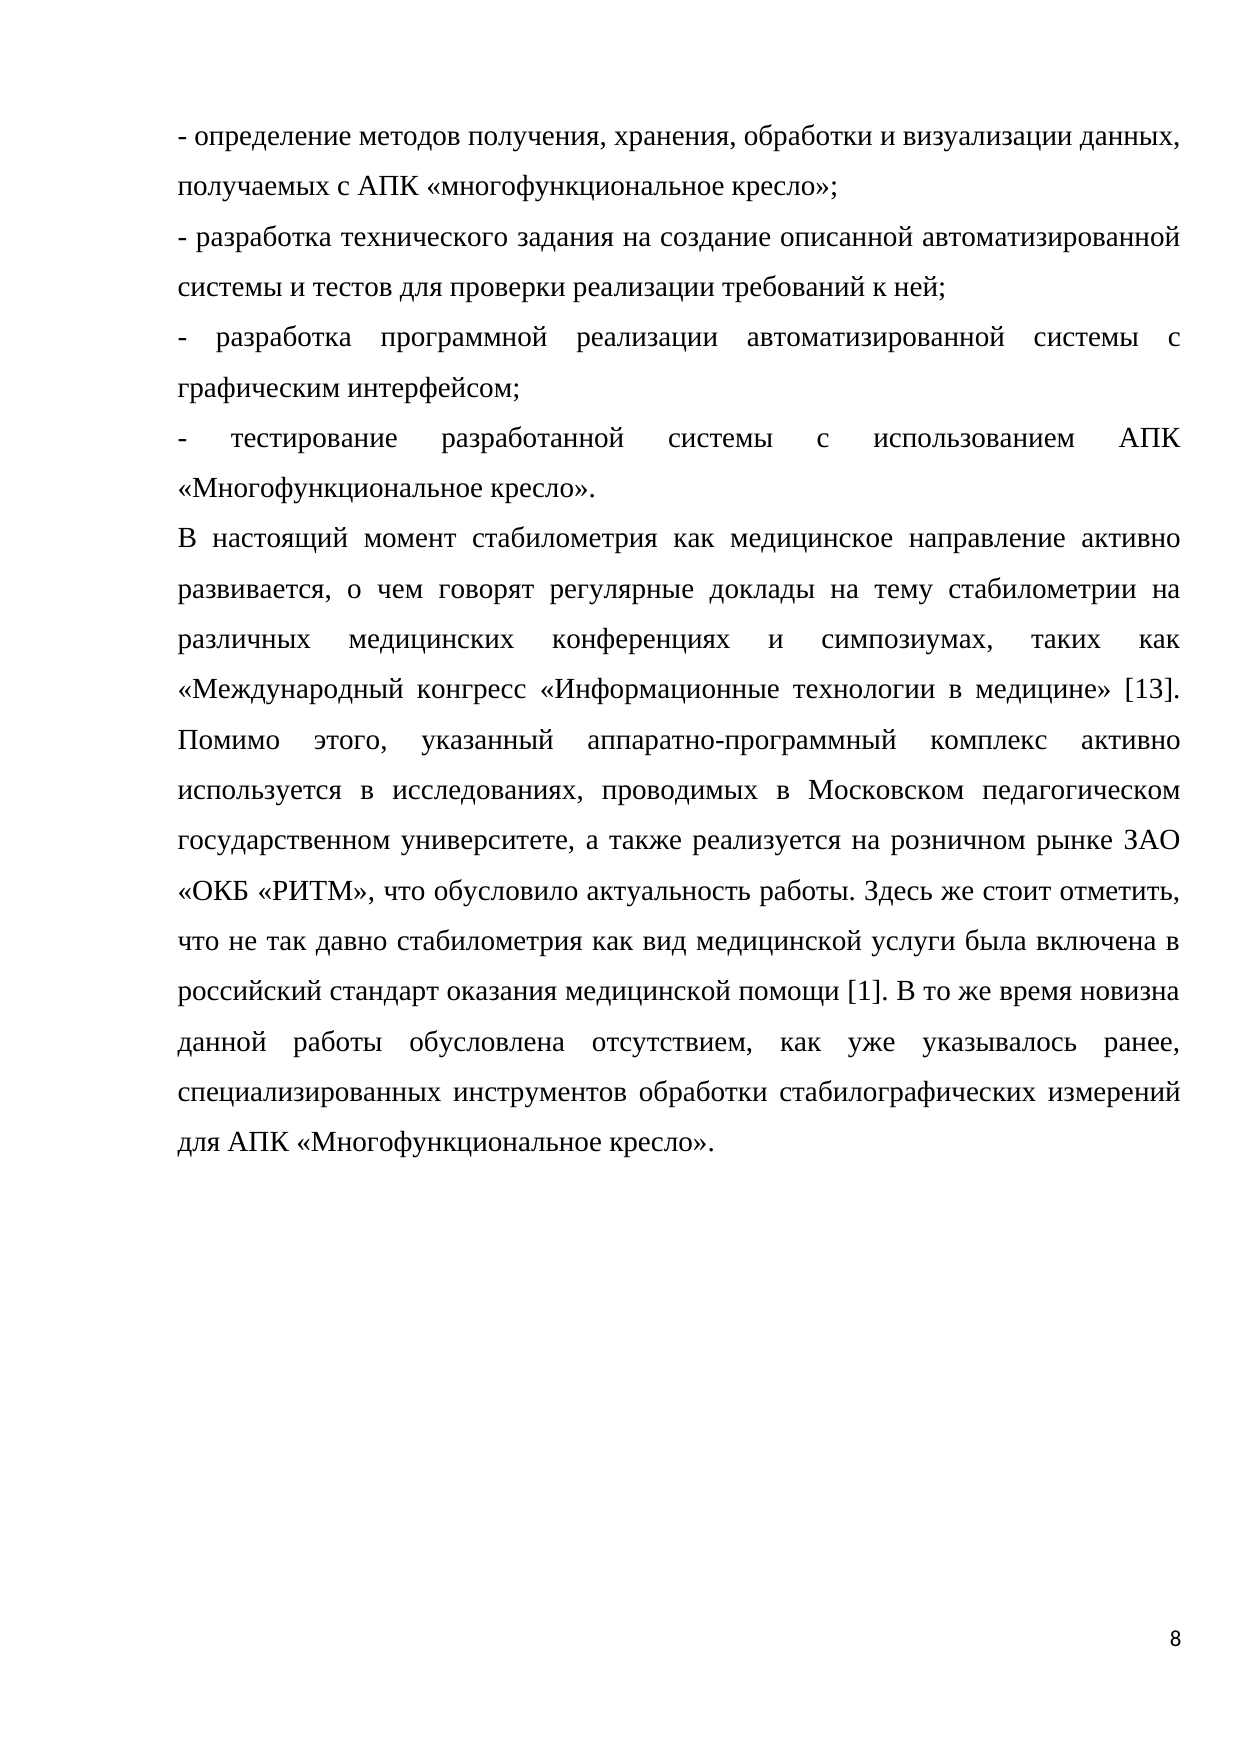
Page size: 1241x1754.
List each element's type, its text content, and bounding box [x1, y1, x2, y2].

text - разработка технического задания на создание описанной автоматизированной системы и тестов для проверки реализации требований к ней; [177, 219, 1181, 303]
text В настоящий момент стабилометрия как медицинское направление активно развивается, о чем говорят регулярные доклады на тему стабилометрии на различных медицинских конференциях и симпозиумах, таких как «Международный конгресс «Информационные технологии в медицине» [13]. Помимо этого, указанный аппаратно-программный комплекс активно используется в исследованиях, проводимых в Московском педагогическом государственном университете, а также реализуется на розничном рынке ЗАО «ОКБ «РИТМ», что обусловило актуальность работы. Здесь же стоит отметить, что не так давно стабилометрия как вид медицинской услуги была включена в российский стандарт оказания медицинской помощи [1]. В то же время новизна данной работы обусловлена отсутствием, как уже указывалось ранее, специализированных инструментов обработки стабилографических измерений для АПК «Многофункциональное кресло». [177, 521, 1181, 1158]
text - тестирование разработанной системы с использованием АПК «Многофункциональное кресло». [177, 420, 1181, 504]
text - разработка программной реализации автоматизированной системы с графическим интерфейсом; [177, 319, 1181, 403]
text - определение методов получения, хранения, обработки и визуализации данных, получаемых с АПК «многофункциональное кресло»; [177, 118, 1181, 202]
